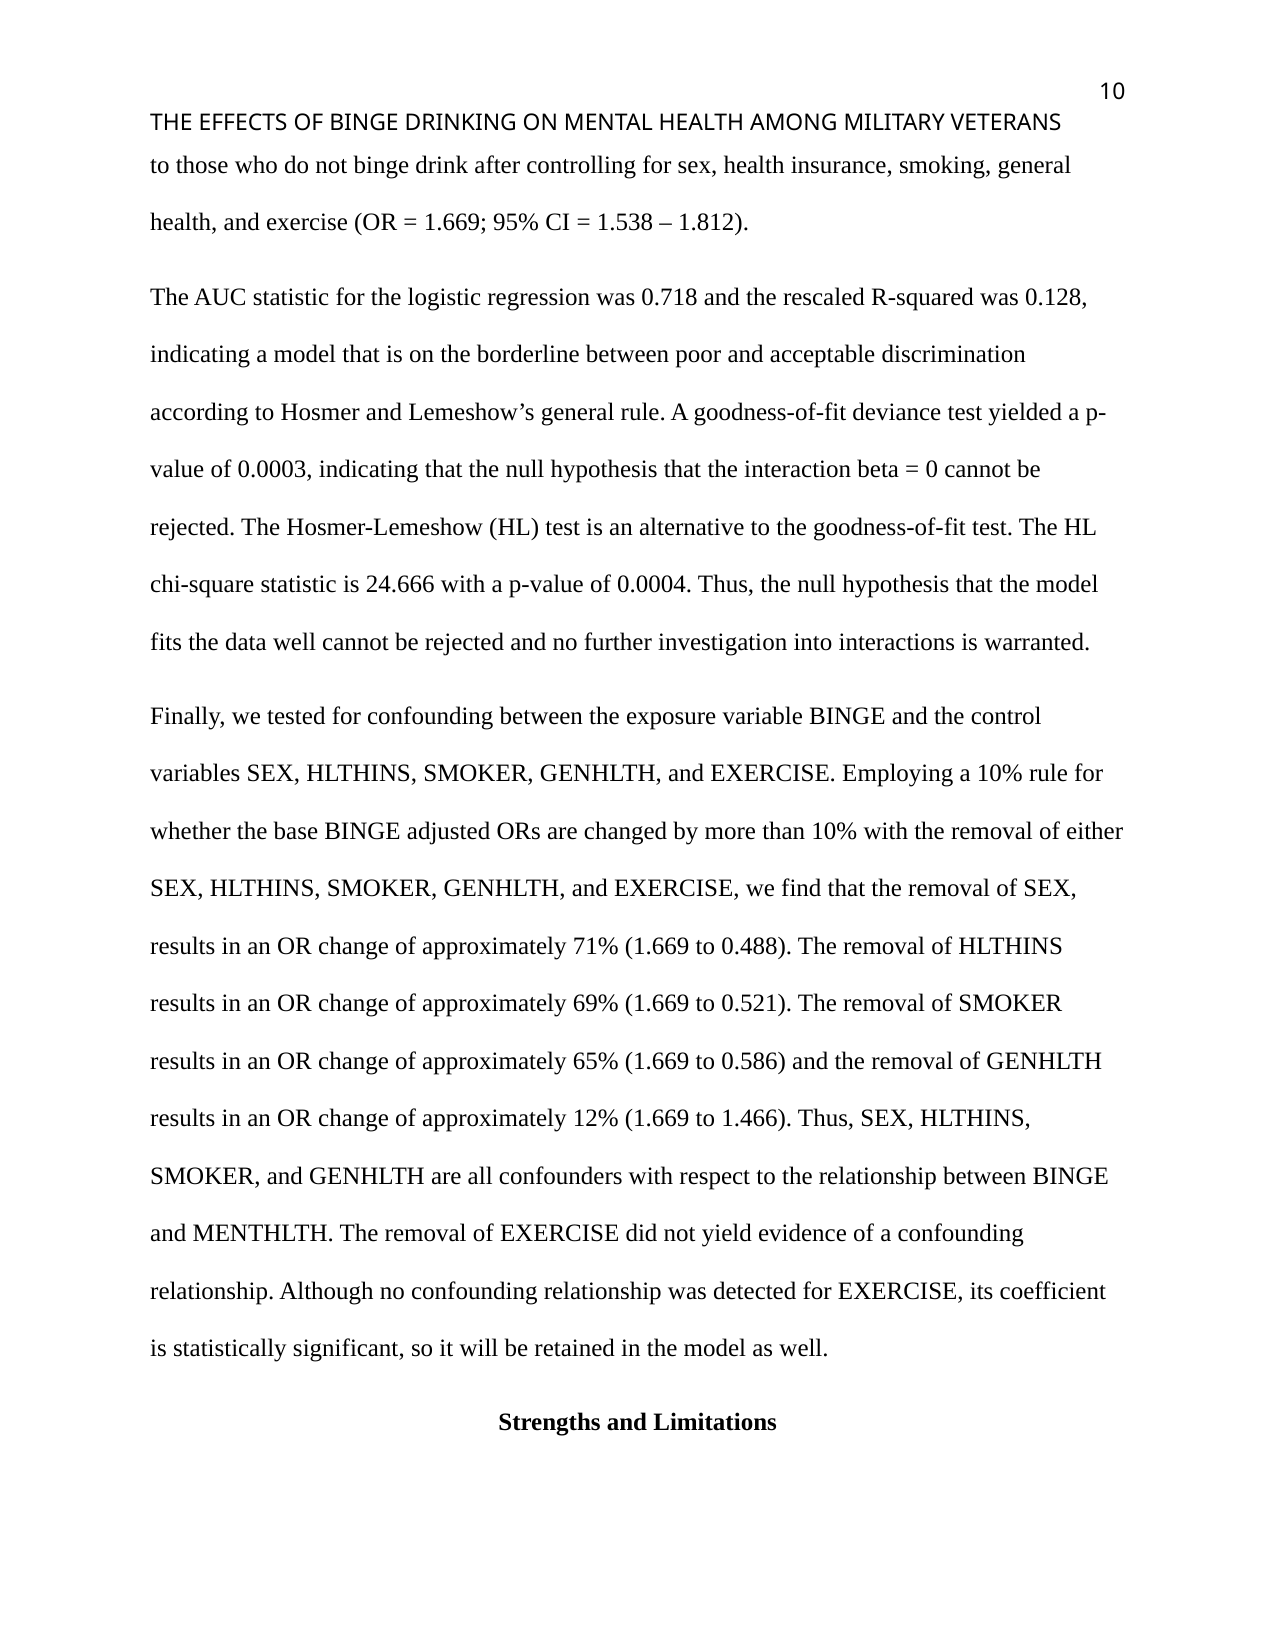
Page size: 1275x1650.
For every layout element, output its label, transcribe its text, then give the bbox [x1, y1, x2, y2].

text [150, 150, 1125, 236]
text The AUC statistic for the logistic regression was 0.718 and the rescaled R-squared was 0.128, indicating a model that is on the borderline between poor and acceptable discrimination according to Hosmer and Lemeshow’s general rule. A goodness-of-fit deviance test yielded a p-value of 0.0003, indicating that the null hypothesis that the interaction beta = 0 cannot be rejected. The Hosmer-Lemeshow (HL) test is an alternative to the goodness-of-fit test. The HL chi-square statistic is 24.666 with a p-value of 0.0004. Thus, the null hypothesis that the model fits the data well cannot be rejected and no further investigation into interactions is warranted. [150, 282, 1125, 655]
text Strengths and Limitations [150, 1407, 1125, 1436]
text Finally, we tested for confounding between the exposure variable BINGE and the control variables SEX, HLTHINS, SMOKER, GENHLTH, and EXERCISE. Employing a 10% rule for whether the base BINGE adjusted ORs are changed by more than 10% with the removal of either SEX, HLTHINS, SMOKER, GENHLTH, and EXERCISE, we find that the removal of SEX, results in an OR change of approximately 71% (1.669 to 0.488). The removal of HLTHINS results in an OR change of approximately 69% (1.669 to 0.521). The removal of SMOKER results in an OR change of approximately 65% (1.669 to 0.586) and the removal of GENHLTH results in an OR change of approximately 12% (1.669 to 1.466). Thus, SEX, HLTHINS, SMOKER, and GENHLTH are all confounders with respect to the relationship between BINGE and MENTHLTH. The removal of EXERCISE did not yield evidence of a confounding relationship. Although no confounding relationship was detected for EXERCISE, its coefficient is statistically significant, so it will be retained in the model as well. [150, 701, 1125, 1362]
